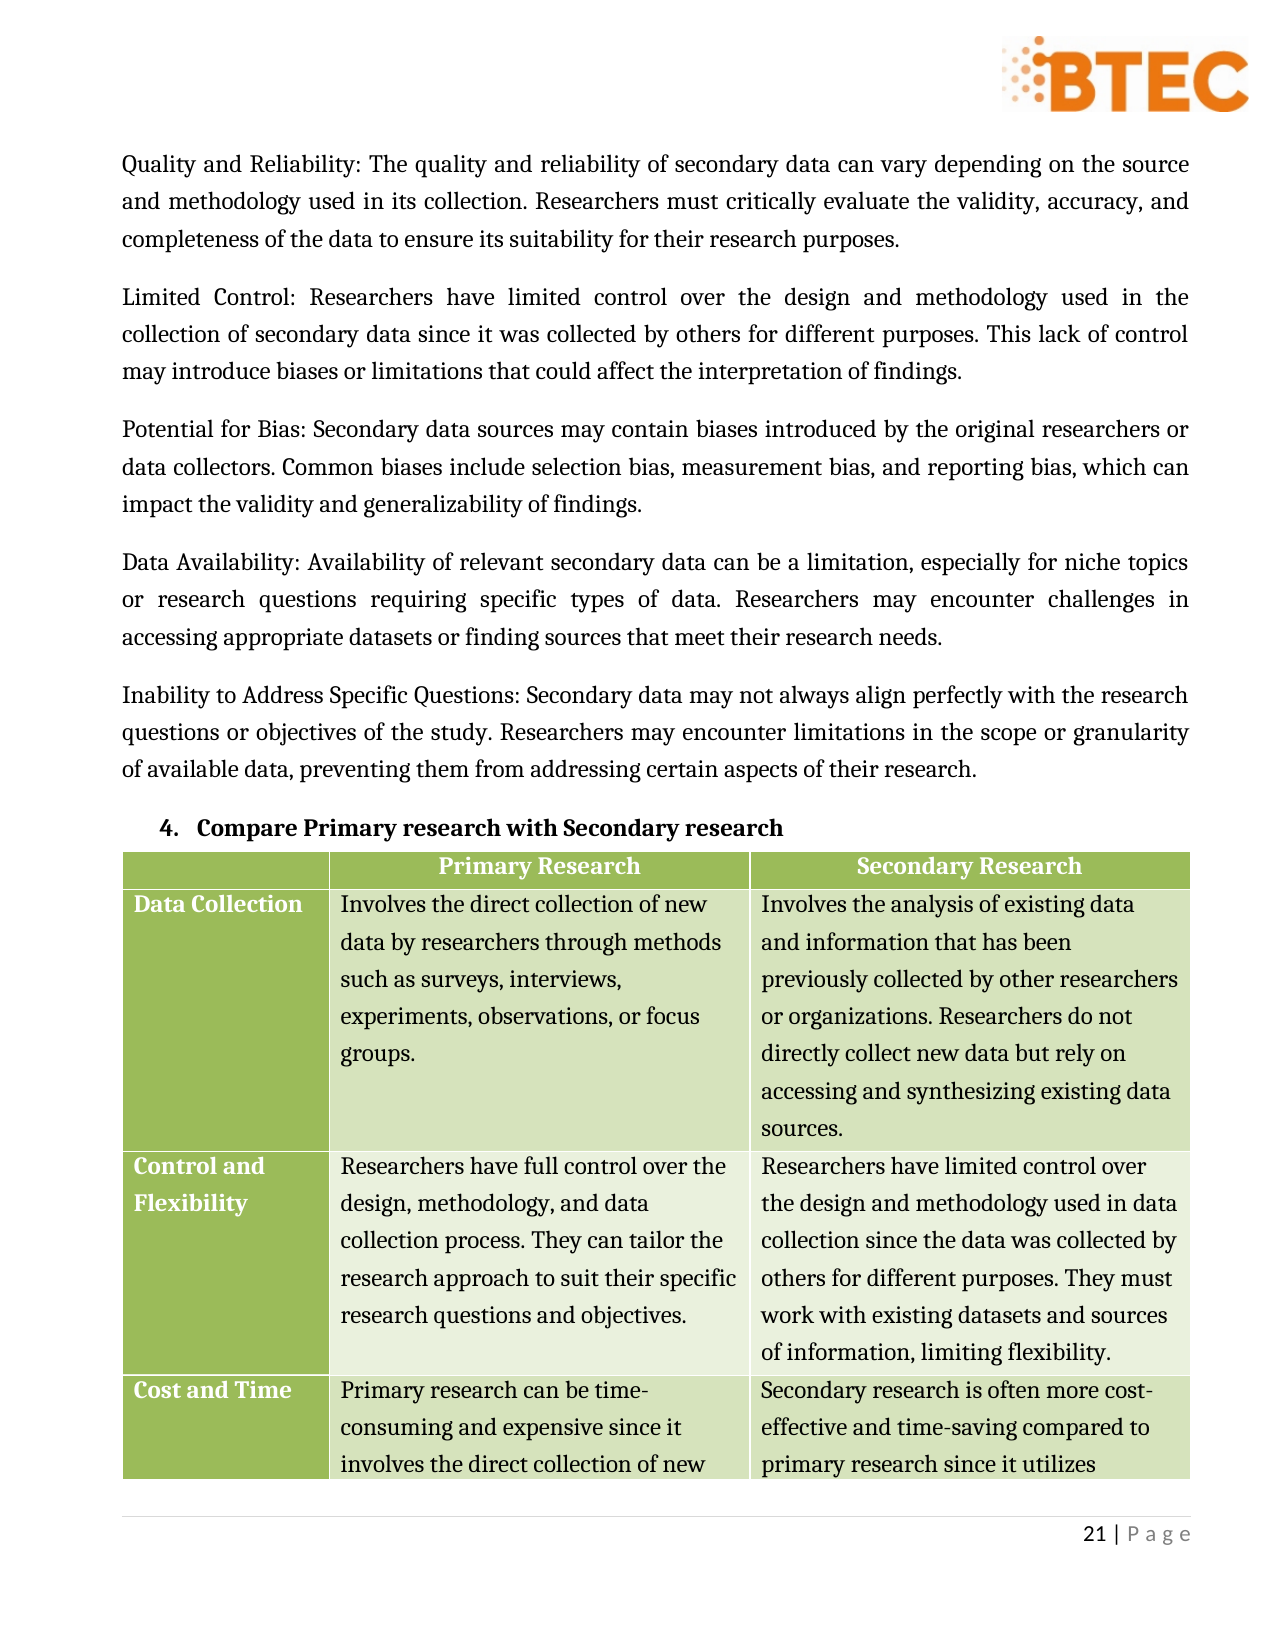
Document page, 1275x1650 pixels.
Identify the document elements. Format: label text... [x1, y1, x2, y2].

picture [1001, 36, 1249, 112]
text Inability to Address Specific Questions: Secondary data may not always align perfectly with the research questions or objectives of the study. Researchers may encounter limitations in the scope or granularity of available data, preventing them from addressing certain aspects of their research. [122, 681, 1191, 784]
table_cell Control and Flexibility [123, 1152, 329, 1374]
text Quality and Reliability: The quality and reliability of secondary data can vary depending on the source and methodology used in its collection. Researchers must critically evaluate the validity, accuracy, and completeness of the data to ensure its suitability for their research purposes. [122, 150, 1191, 253]
table_header Primary Research [330, 852, 749, 889]
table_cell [330, 1376, 749, 1479]
table_cell Researchers have full control over the design, methodology, and data collection process. They can tailor the research approach to suit their specific research questions and objectives. [330, 1152, 749, 1374]
table_header Secondary Research [751, 852, 1190, 889]
table_cell Researchers have limited control over the design and methodology used in data collection since the data was collected by others for different purposes. They must work with existing datasets and sources of information, limiting flexibility. [751, 1152, 1190, 1374]
table_cell Data Collection [123, 890, 329, 1151]
text Limited Control: Researchers have limited control over the design and methodology used in the collection of secondary data since it was collected by others for different purposes. This lack of control may introduce biases or limitations that could affect the interpretation of findings. [122, 283, 1191, 386]
text Data Availability: Availability of relevant secondary data can be a limitation, especially for niche topics or research questions requiring specific types of data. Researchers may encounter challenges in accessing appropriate datasets or finding sources that meet their research needs. [122, 548, 1191, 651]
text Potential for Bias: Secondary data sources may contain biases introduced by the original researchers or data collectors. Common biases include selection bias, measurement bias, and reporting bias, which can impact the validity and generalizability of findings. [122, 415, 1191, 519]
table_cell Cost and Time [123, 1376, 329, 1479]
table_header [123, 852, 329, 889]
list Compare Primary research with Secondary research [159, 813, 1191, 842]
table_cell Involves the direct collection of new data by researchers through methods such as surveys, interviews, experiments, observations, or focus groups. [330, 890, 749, 1151]
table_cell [751, 1376, 1190, 1479]
table_cell Involves the analysis of existing data and information that has been previously collected by other researchers or organizations. Researchers do not directly collect new data but rely on accessing and synthesizing existing data sources. [751, 890, 1190, 1151]
